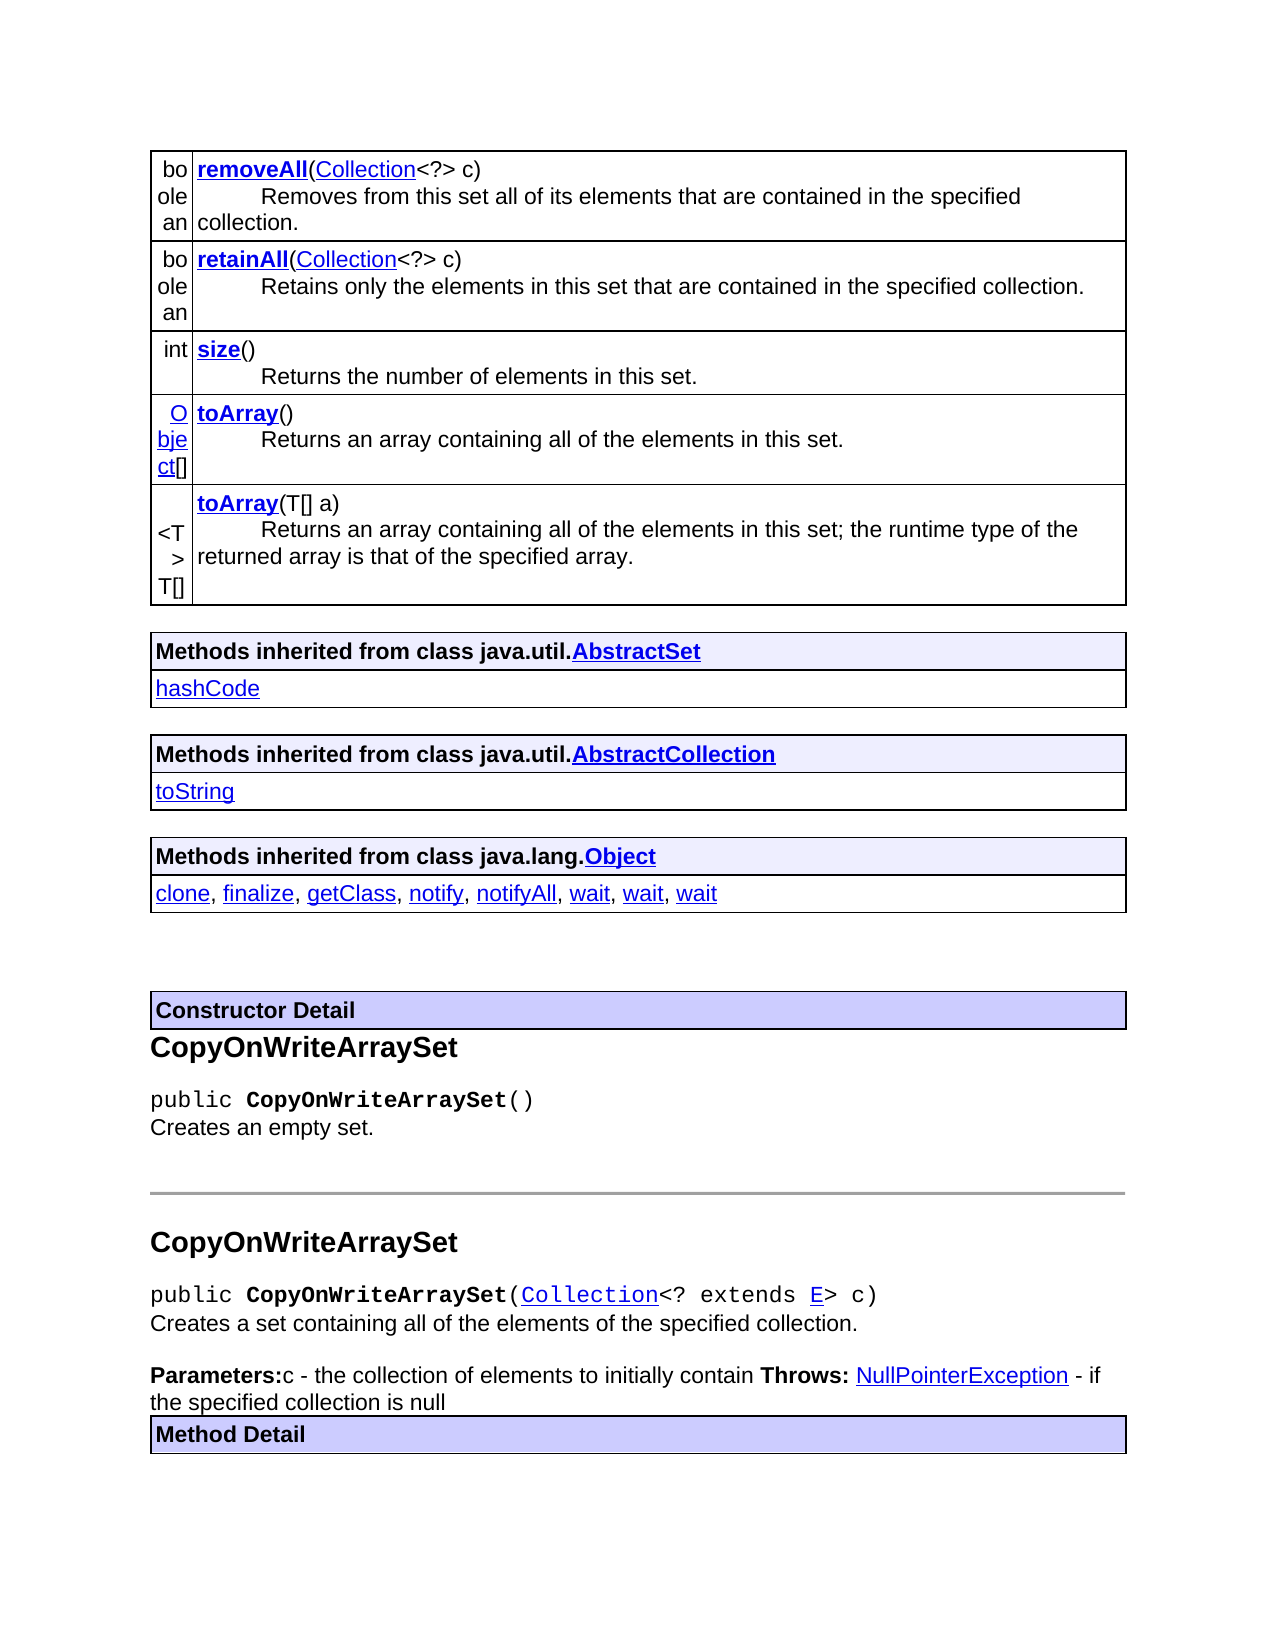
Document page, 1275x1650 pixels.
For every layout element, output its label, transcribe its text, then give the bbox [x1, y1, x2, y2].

table_header Methods inherited from class java.util.AbstractSet [152, 633, 1125, 669]
table_cell boolean [152, 152, 192, 240]
table_cell Object[] [152, 395, 192, 484]
table_cell hashCode [152, 671, 1125, 706]
table_cell clone, finalize, getClass, notify, notifyAll, wait, wait, wait [152, 876, 1125, 911]
table_cell toArray() Returns an array containing all of the elements in this set. [193, 395, 1125, 484]
text public CopyOnWriteArraySet() [150, 1088, 1125, 1114]
table_cell [152, 485, 192, 604]
table_header Method Detail [152, 1417, 1125, 1452]
table_cell removeAll(Collection<?> c) Removes from this set all of its elements that are contained in the specified collection. [193, 152, 1125, 240]
table_header Methods inherited from class java.lang.Object [152, 838, 1125, 874]
table_header Methods inherited from class java.util.AbstractCollection [152, 736, 1125, 772]
text Parameters:c - the collection of elements to initially contain Throws: NullPointerException - if the specified collection is null [150, 1362, 1125, 1415]
text Creates an empty set. [150, 1114, 1125, 1140]
table_header Constructor Detail [152, 992, 1125, 1028]
table_cell toArray(T[] a) Returns an array containing all of the elements in this set; the runtime type of the returned array is that of the specified array. [193, 485, 1125, 604]
text public CopyOnWriteArraySet(Collection<? extends E> c) [150, 1284, 1125, 1310]
table_cell int [152, 332, 192, 394]
subtitle CopyOnWriteArraySet [150, 1195, 1125, 1259]
table_cell toString [152, 773, 1125, 809]
text Creates a set containing all of the elements of the specified collection. [150, 1310, 1125, 1336]
table_cell boolean [152, 242, 192, 330]
table_cell size() Returns the number of elements in this set. [193, 332, 1125, 394]
table_cell retainAll(Collection<?> c) Retains only the elements in this set that are contained in the specified collection. [193, 242, 1125, 330]
subtitle CopyOnWriteArraySet [150, 1030, 1125, 1063]
